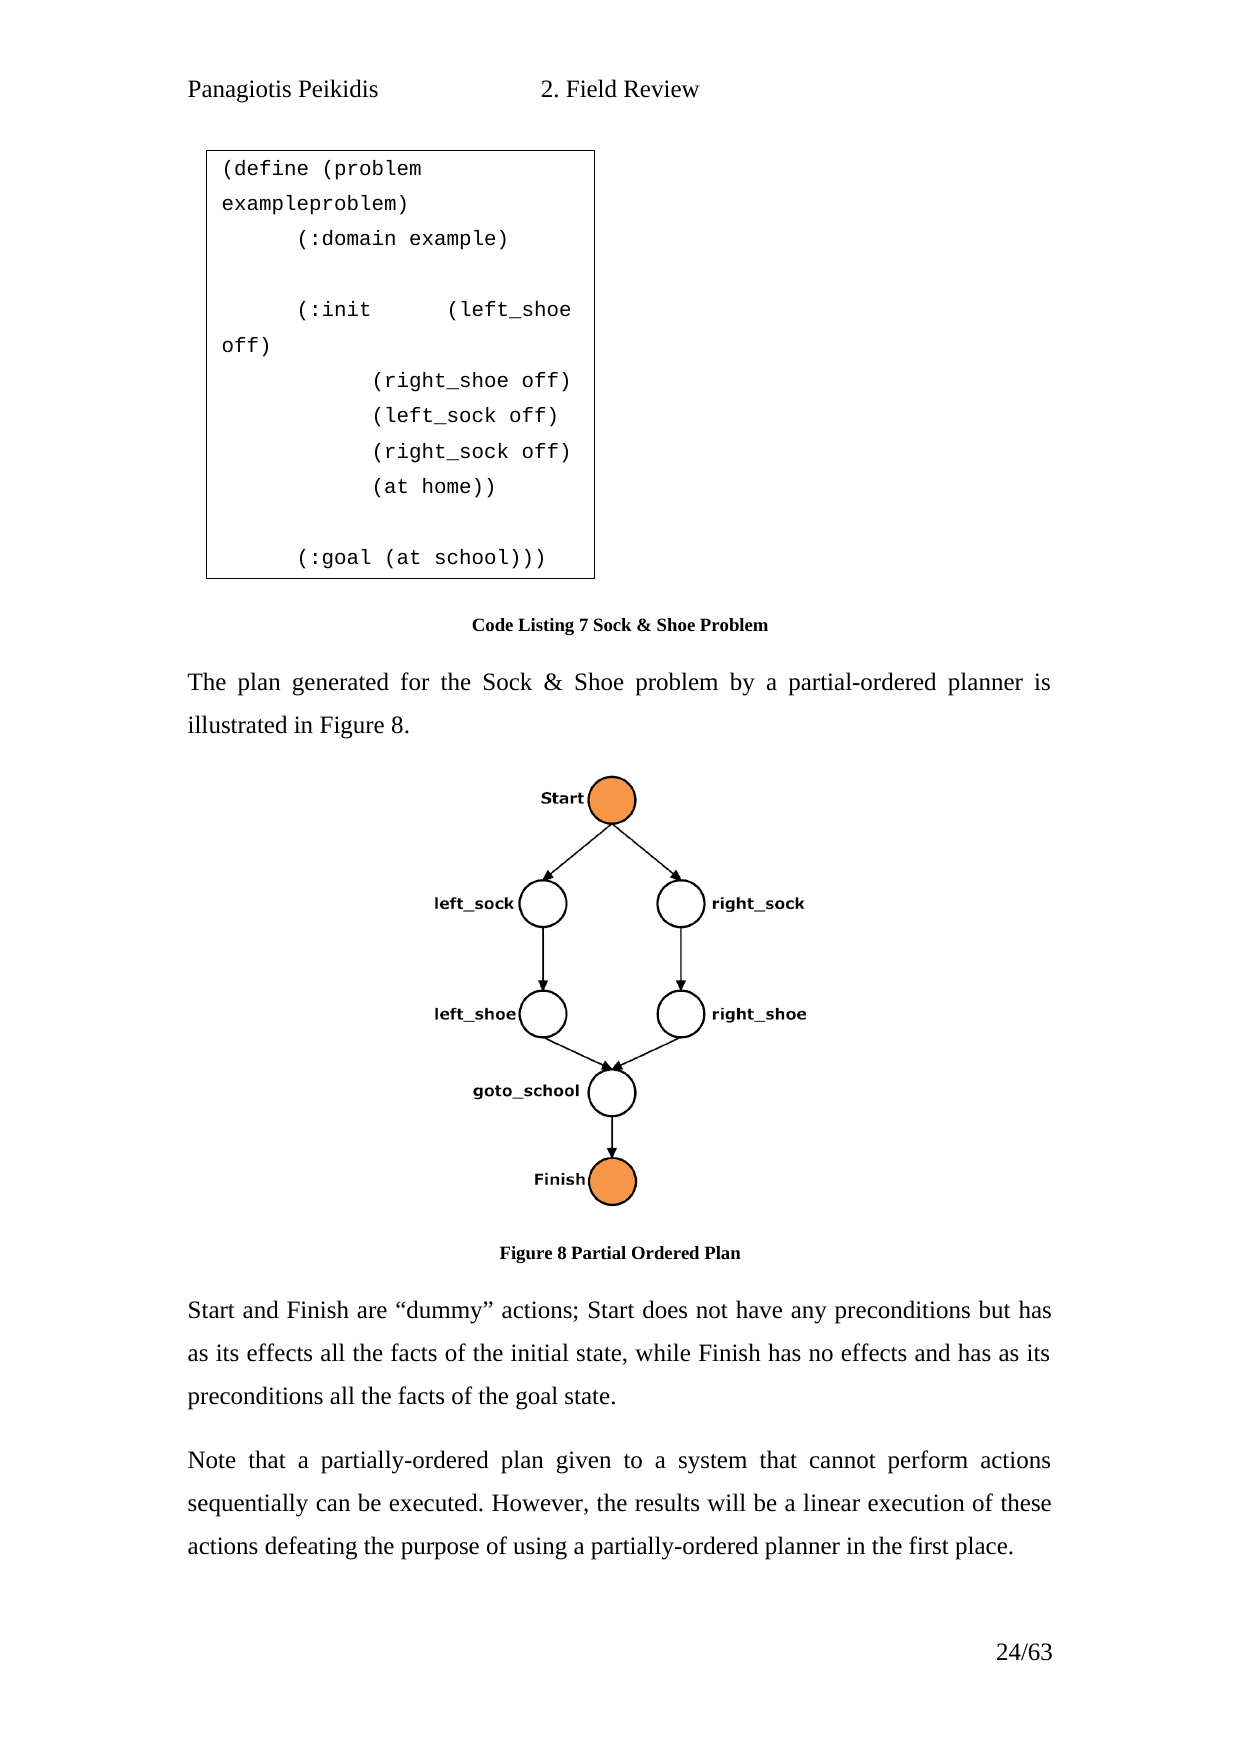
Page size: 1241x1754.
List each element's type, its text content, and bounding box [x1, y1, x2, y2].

text Start and Finish are “dummy” actions; Start does not have any preconditions but has as its effects all the facts of the initial state, while Finish has no effects and has as its preconditions all the facts of the goal state. [187, 1295, 1053, 1410]
text Code Listing 7 Sock & Shoe Problem [187, 614, 1053, 635]
text Figure 8 Partial Ordered Plan [187, 1242, 1053, 1263]
text Note that a partially-ordered plan given to a system that cannot perform actions sequentially can be executed. However, the results will be a linear execution of these actions defeating the purpose of using a partially-ordered planner in the first place. [187, 1445, 1053, 1560]
picture [431, 773, 809, 1207]
text The plan generated for the Sock & Shoe problem by a partial-ordered planner is illustrated in Figure 8. [187, 667, 1053, 739]
